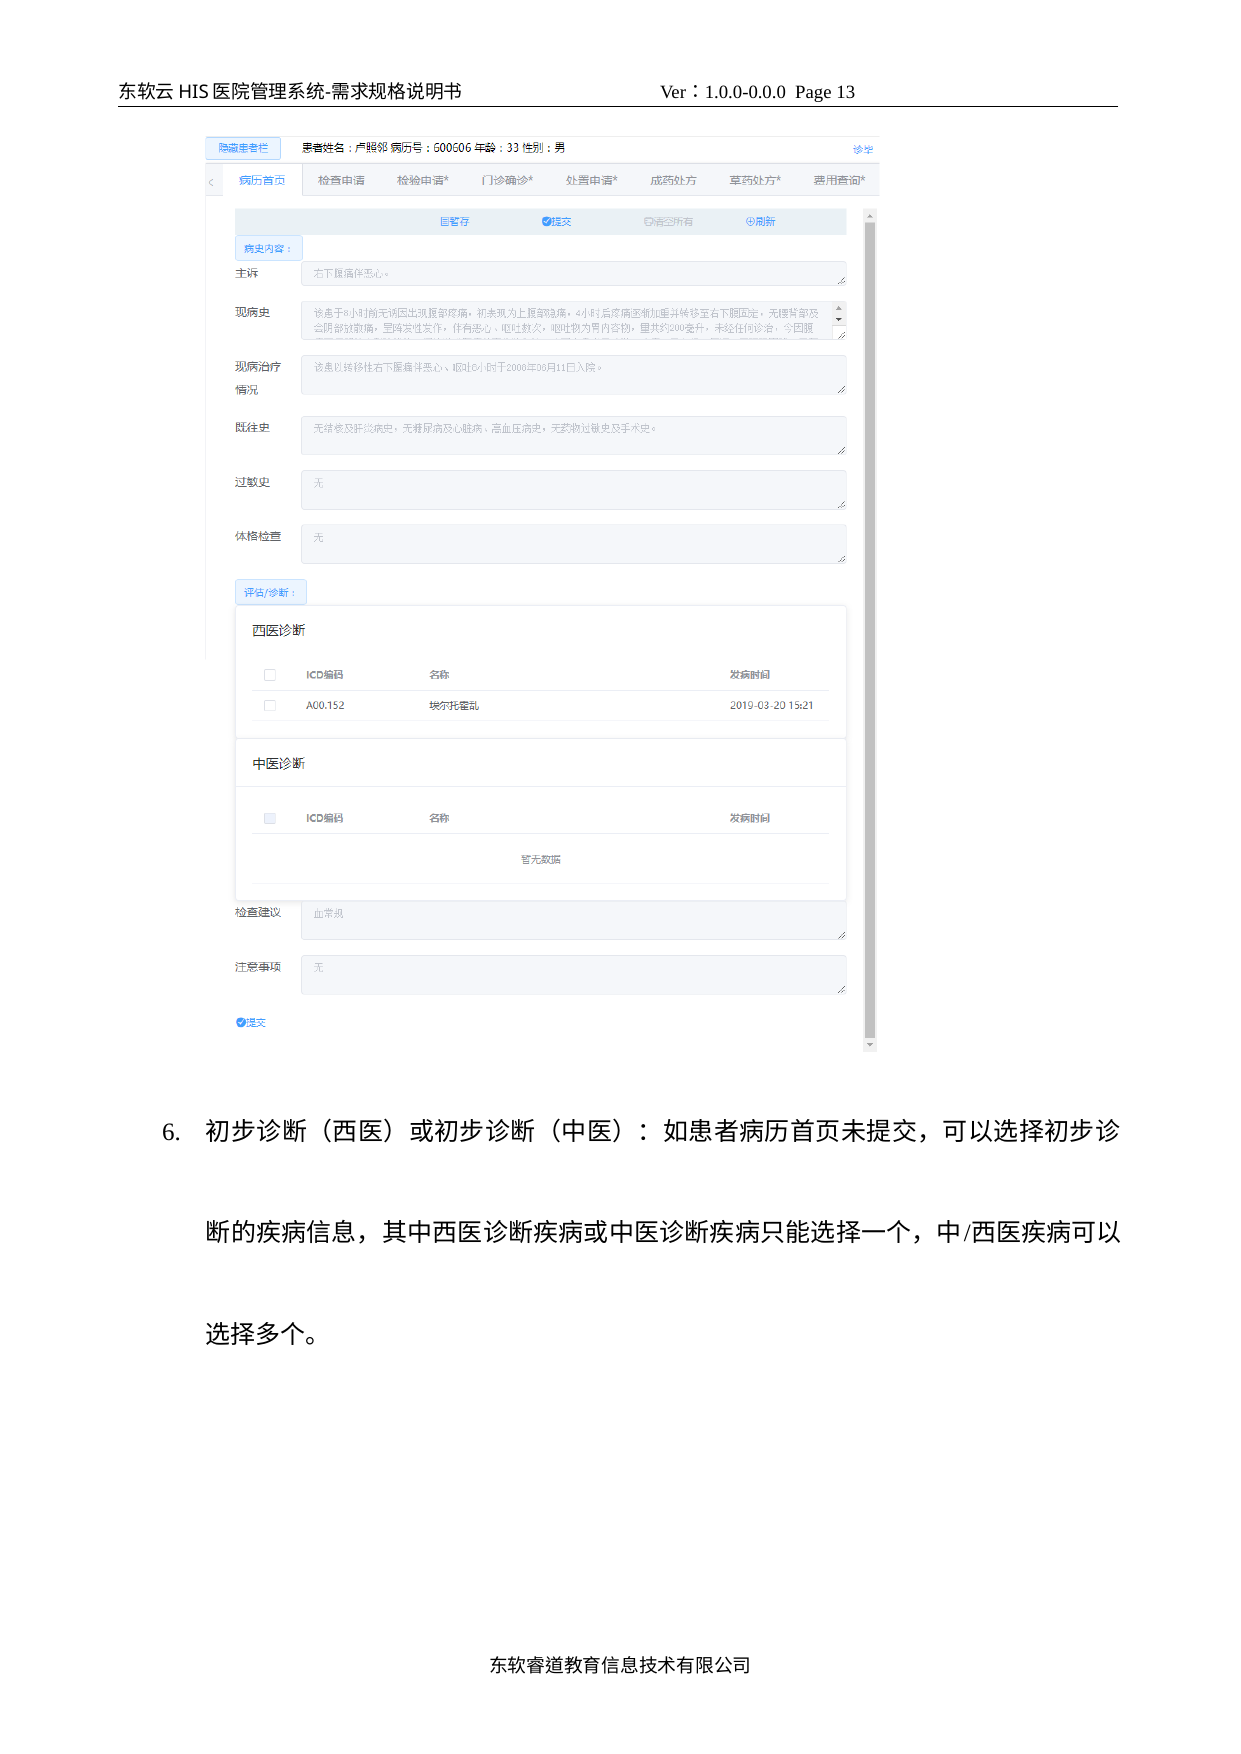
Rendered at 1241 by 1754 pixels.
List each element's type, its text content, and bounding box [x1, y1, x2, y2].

picture [205, 130, 884, 1074]
list 初步诊断（西医）或初步诊断（中医）：如患者病历首页未提交，可以选择初步诊断的疾病信息，其中西医诊断疾病或中医诊断疾病只能选择一个，中/西医疾病可以选择多个。 [162, 1095, 1122, 1367]
